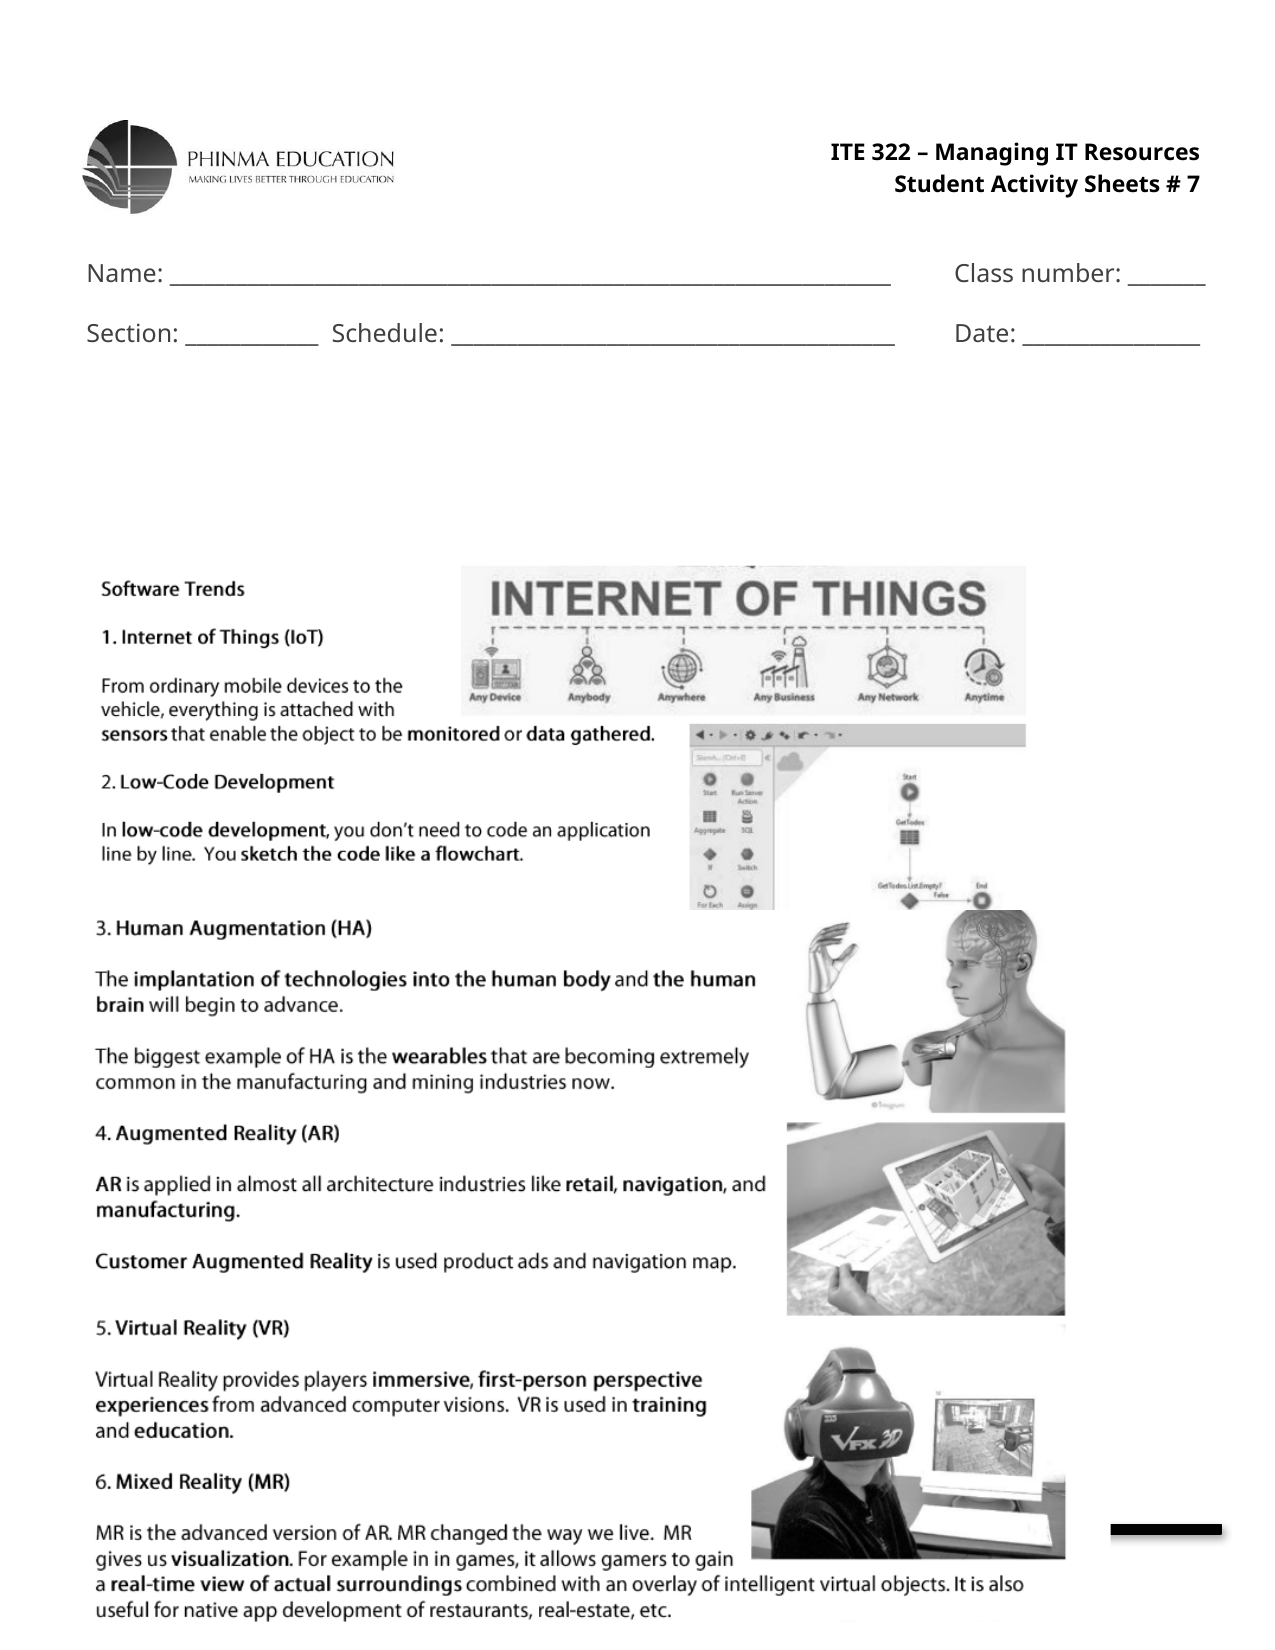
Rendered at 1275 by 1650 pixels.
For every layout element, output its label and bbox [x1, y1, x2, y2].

picture [57, 558, 1110, 1620]
picture [70, 120, 400, 216]
